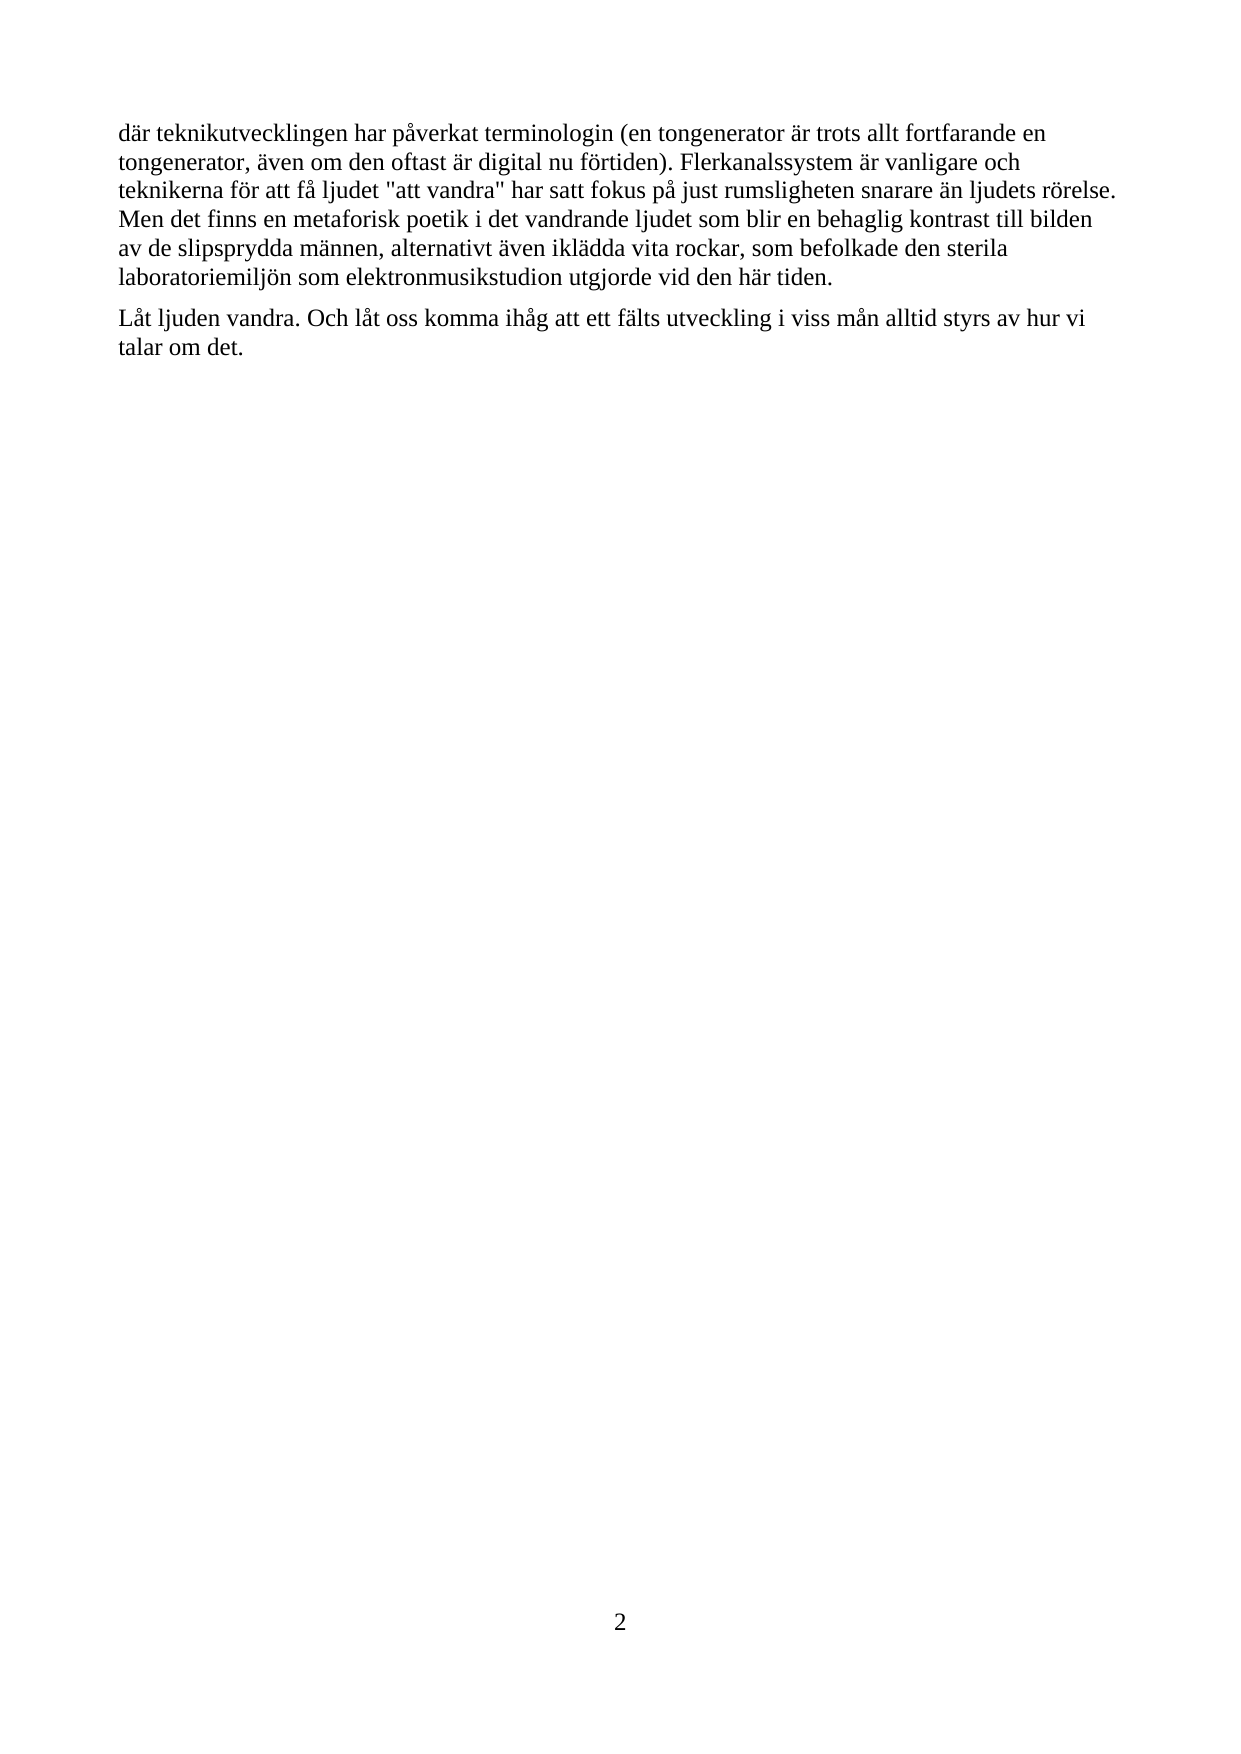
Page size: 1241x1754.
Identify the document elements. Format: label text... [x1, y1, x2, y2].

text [118, 118, 1122, 291]
text Låt ljuden vandra. Och låt oss komma ihåg att ett fälts utveckling i viss mån alltid styrs av hur vi talar om det. [118, 303, 1122, 361]
